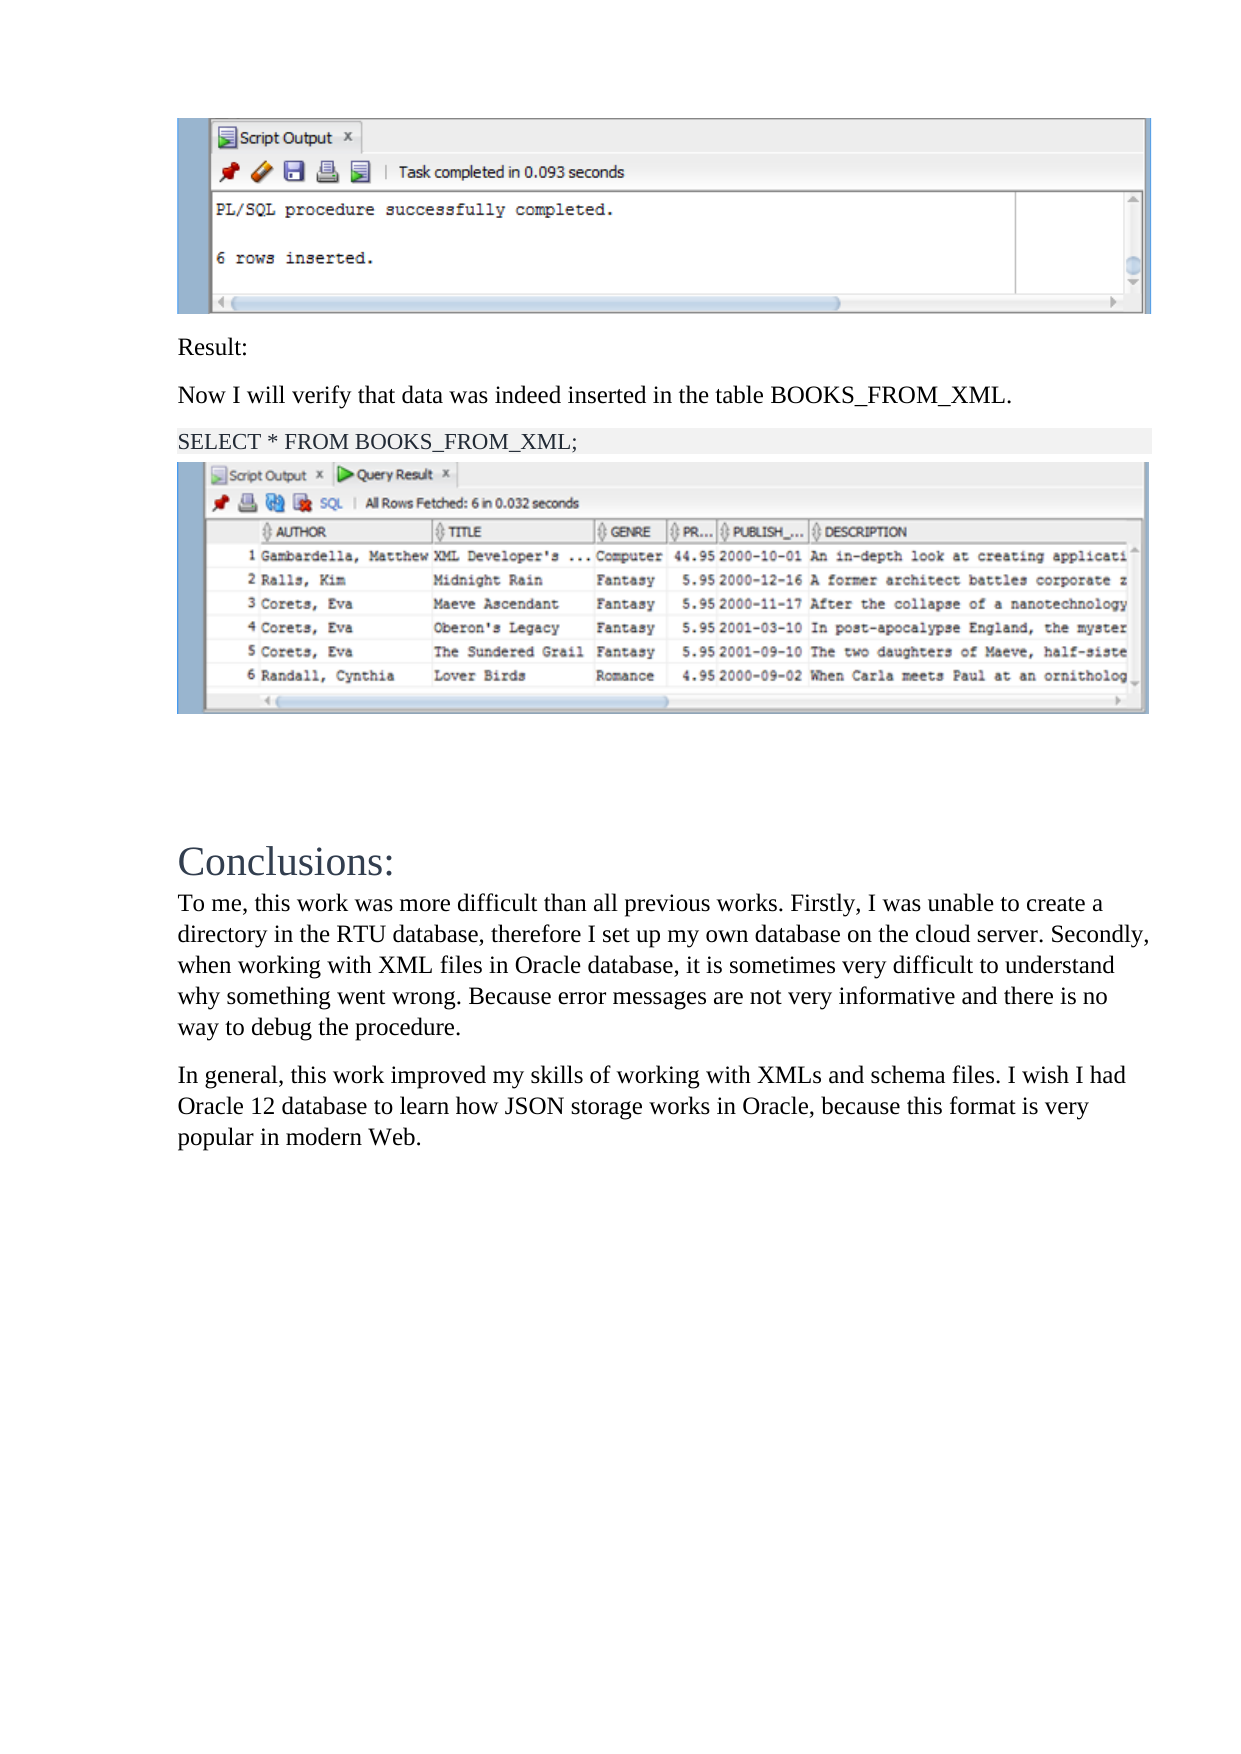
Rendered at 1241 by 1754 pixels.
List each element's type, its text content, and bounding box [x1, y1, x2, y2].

text Now I will verify that data was indeed inserted in the table BOOKS_FROM_XML. [177, 380, 1152, 409]
text SELECT * FROM BOOKS_FROM_XML; [177, 428, 1152, 454]
picture [177, 462, 1149, 714]
text In general, this work improved my skills of working with XMLs and schema files. I wish I had Oracle 12 database to learn how JSON storage works in Oracle, because this format is very popular in modern Web. [177, 1060, 1152, 1151]
subtitle Conclusions: [177, 837, 1152, 884]
picture [177, 118, 1152, 314]
text To me, this work was more difficult than all previous works. Firstly, I was unable to create a directory in the RTU database, therefore I set up my own database on the cloud server. Secondly, when working with XML files in Oracle database, it is sometimes very difficult to understand why something went wrong. Because error messages are not very informative and there is no way to debug the procedure. [177, 888, 1152, 1041]
text Result: [177, 332, 1152, 361]
